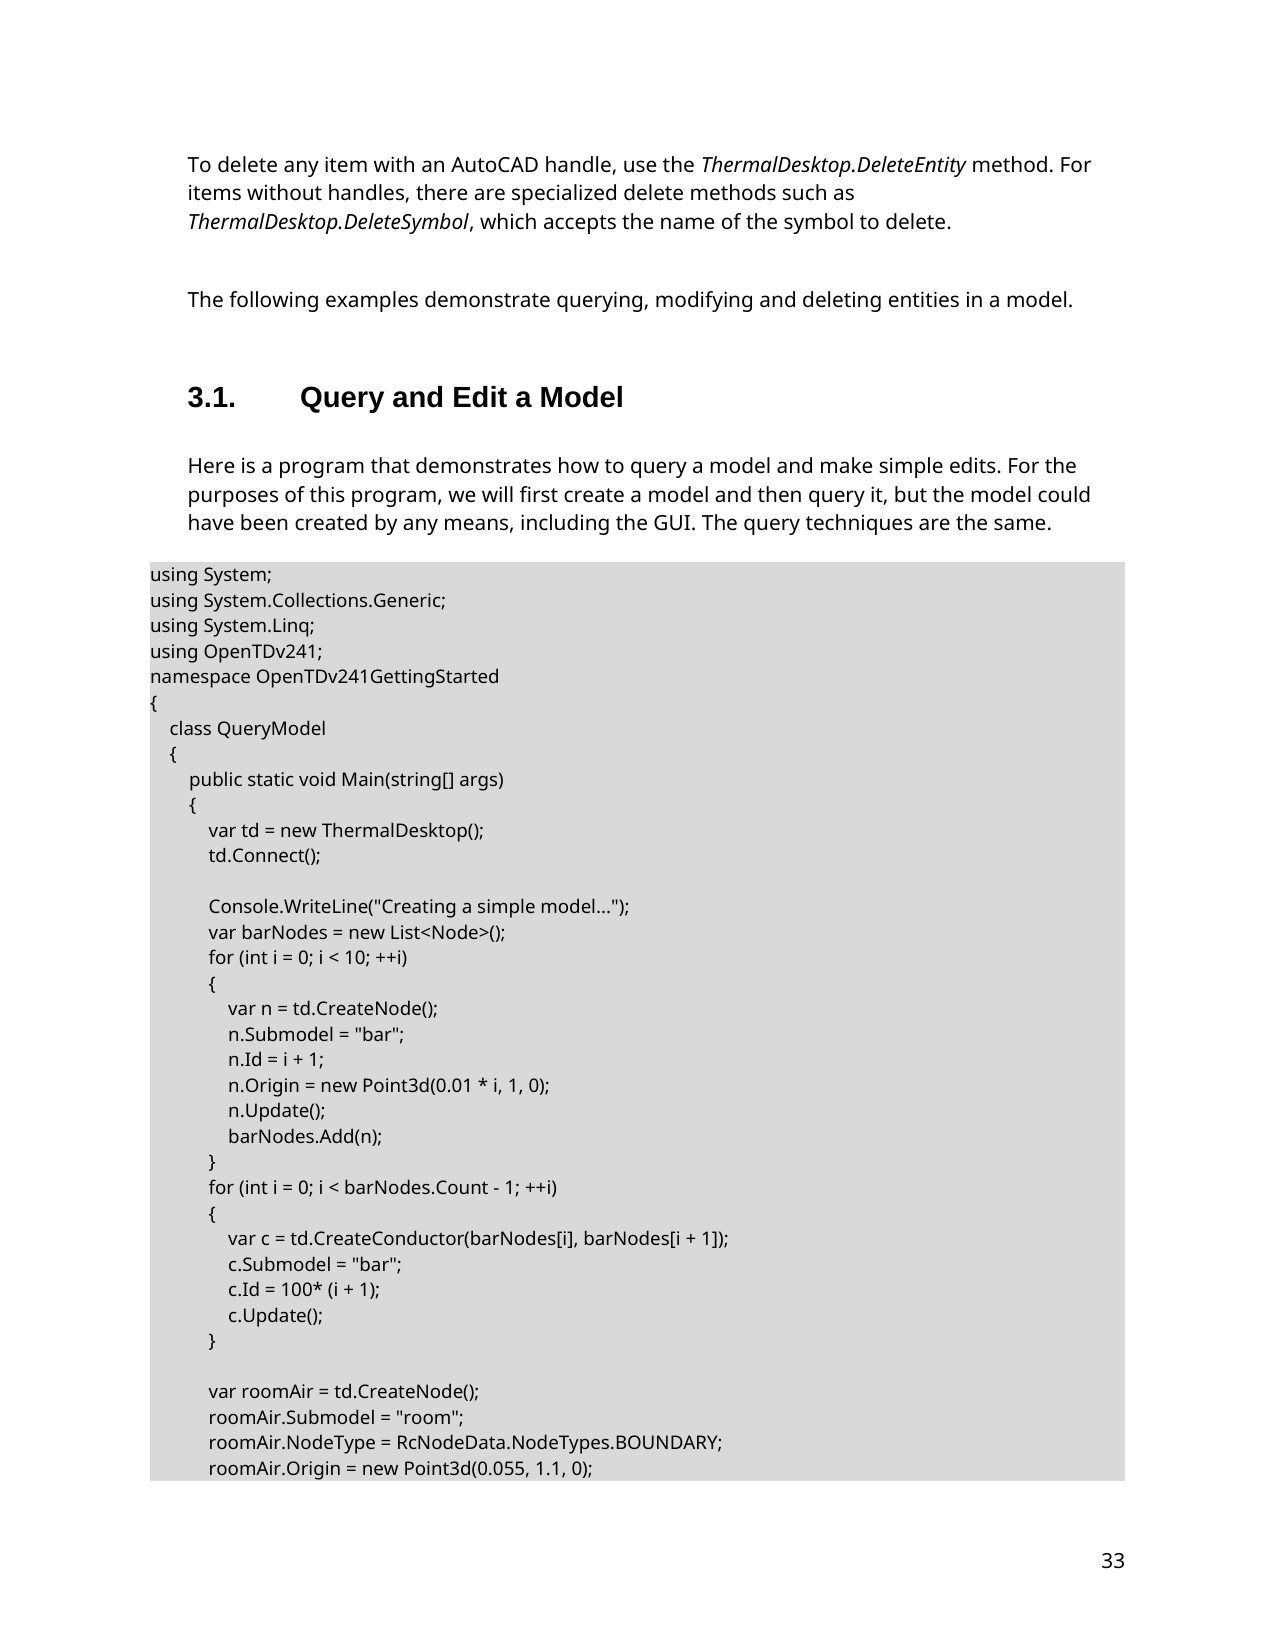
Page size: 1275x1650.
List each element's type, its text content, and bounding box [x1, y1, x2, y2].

text public static void Main(string[] args) [150, 766, 1125, 791]
text c.Id = 100* (i + 1); [150, 1276, 1125, 1302]
text for (int i = 0; i < 10; ++i) [150, 944, 1125, 970]
text Console.WriteLine("Creating a simple model..."); [150, 893, 1125, 919]
text namespace OpenTDv241GettingStarted [150, 664, 1125, 689]
text using OpenTDv241; [150, 638, 1125, 664]
text n.Id = i + 1; [150, 1047, 1125, 1072]
text c.Submodel = "bar"; [150, 1251, 1125, 1276]
text var n = td.CreateNode(); [150, 996, 1125, 1021]
text n.Update(); [150, 1098, 1125, 1123]
text To delete any item with an AutoCAD handle, use the ThermalDesktop.DeleteEntity method. For items without handles, there are specialized delete methods such as ThermalDesktop.DeleteSymbol, which accepts the name of the symbol to delete. [187, 150, 1125, 235]
text n.Origin = new Point3d(0.01 * i, 1, 0); [150, 1072, 1125, 1098]
text var roomAir = td.CreateNode(); [150, 1378, 1125, 1404]
text } [150, 1327, 1125, 1353]
text { [150, 689, 1125, 715]
text for (int i = 0; i < barNodes.Count - 1; ++i) [150, 1174, 1125, 1200]
text n.Submodel = "bar"; [150, 1021, 1125, 1047]
text { [150, 970, 1125, 996]
text c.Update(); [150, 1302, 1125, 1327]
text } [150, 1149, 1125, 1174]
text barNodes.Add(n); [150, 1123, 1125, 1149]
text using System; [150, 562, 1125, 587]
text Here is a program that demonstrates how to query a model and make simple edits. For the purposes of this program, we will first create a model and then query it, but the model could have been created by any means, including the GUI. The query techniques are the same. [187, 451, 1125, 537]
text var c = td.CreateConductor(barNodes[i], barNodes[i + 1]); [150, 1225, 1125, 1251]
text roomAir.NodeType = RcNodeData.NodeTypes.BOUNDARY; [150, 1429, 1125, 1455]
text roomAir.Origin = new Point3d(0.055, 1.1, 0); [150, 1455, 1125, 1481]
text var barNodes = new List<Node>(); [150, 919, 1125, 944]
text { [150, 1200, 1125, 1225]
text using System.Linq; [150, 613, 1125, 638]
text var td = new ThermalDesktop(); [150, 817, 1125, 842]
text { [150, 791, 1125, 817]
text roomAir.Submodel = "room"; [150, 1404, 1125, 1429]
text The following examples demonstrate querying, modifying and deleting entities in a model. [187, 285, 1125, 314]
text td.Connect(); [150, 842, 1125, 868]
subtitle Query and Edit a Model [187, 380, 1125, 414]
text using System.Collections.Generic; [150, 587, 1125, 613]
text { [150, 740, 1125, 766]
text class QueryModel [150, 715, 1125, 740]
